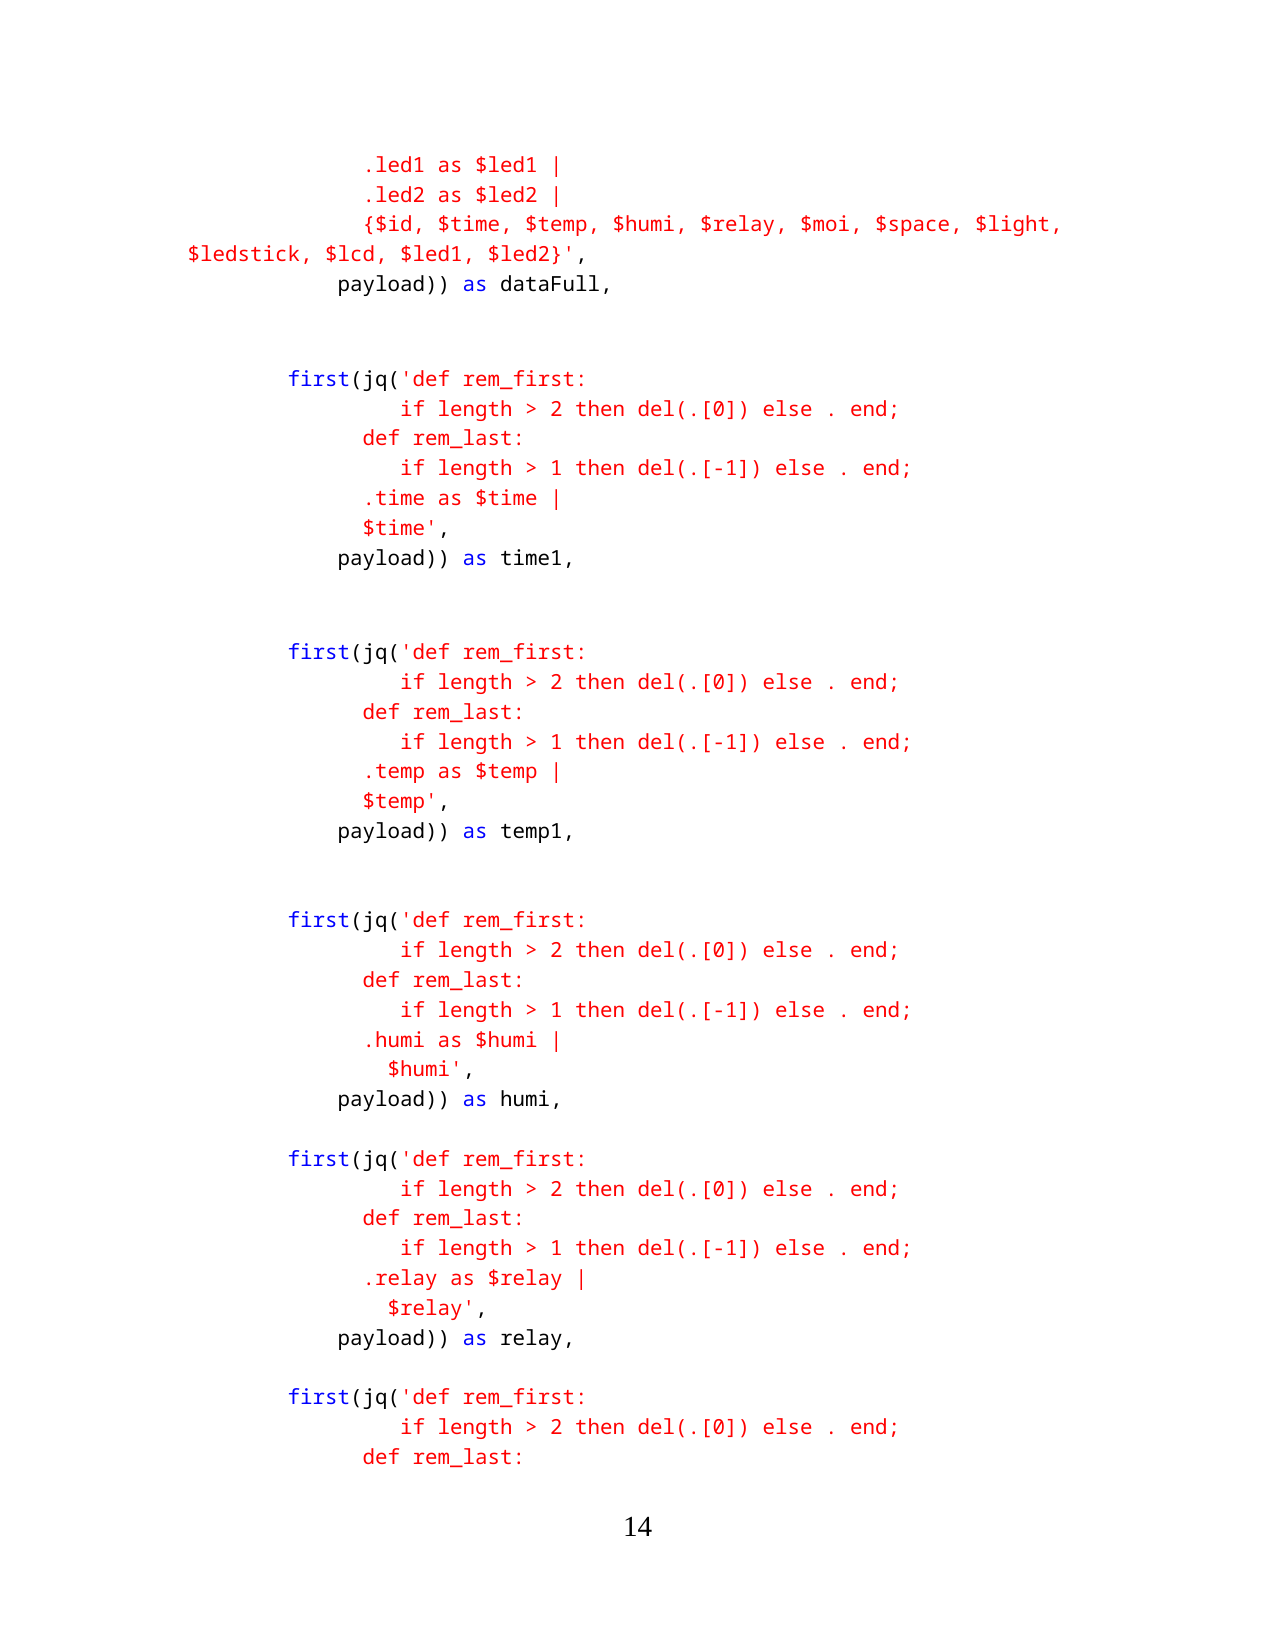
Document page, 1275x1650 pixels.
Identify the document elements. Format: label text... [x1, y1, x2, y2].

text def rem_last: [187, 965, 1131, 994]
text first(jq('def rem_first: [187, 1144, 1131, 1172]
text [187, 1233, 1131, 1262]
text if length > 2 then del(.[0]) else . end; [187, 935, 1131, 964]
text payload)) as dataFull, [187, 269, 1131, 298]
text def rem_last: [187, 423, 1131, 452]
text first(jq('def rem_first: [187, 637, 1131, 666]
text payload)) as temp1, [187, 816, 1131, 845]
text .temp as $temp | [187, 757, 1131, 785]
text if length > 1 then del(.[-1]) else . end; [187, 727, 1131, 755]
text payload)) as humi, [187, 1084, 1131, 1113]
text .led2 as $led2 | [187, 180, 1131, 208]
text $relay', [187, 1293, 1131, 1321]
text first(jq('def rem_first: [187, 1382, 1131, 1411]
text def rem_last: [187, 1203, 1131, 1232]
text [187, 1412, 1131, 1441]
text first(jq('def rem_first: [187, 364, 1131, 392]
text .time as $time | [187, 483, 1131, 512]
text .led1 as $led1 | [187, 150, 1131, 178]
text if length > 2 then del(.[0]) else . end; [187, 1174, 1131, 1202]
text def rem_last: [187, 697, 1131, 726]
text payload)) as relay, [187, 1323, 1131, 1351]
text if length > 1 then del(.[-1]) else . end; [187, 995, 1131, 1023]
text .relay as $relay | [187, 1263, 1131, 1292]
text {$id, $time, $temp, $humi, $relay, $moi, $space, $light, $ledstick, $lcd, $led1, $led2}', [187, 209, 1131, 268]
text if length > 2 then del(.[0]) else . end; [187, 667, 1131, 696]
text if length > 1 then del(.[-1]) else . end; [187, 453, 1131, 482]
text if length > 2 then del(.[0]) else . end; [187, 394, 1131, 422]
text payload)) as time1, [187, 543, 1131, 571]
text first(jq('def rem_first: [187, 906, 1131, 934]
text .humi as $humi | [187, 1025, 1131, 1053]
text $temp', [187, 786, 1131, 815]
text $humi', [187, 1054, 1131, 1083]
text def rem_last: [187, 1442, 1131, 1470]
text $time', [187, 513, 1131, 541]
